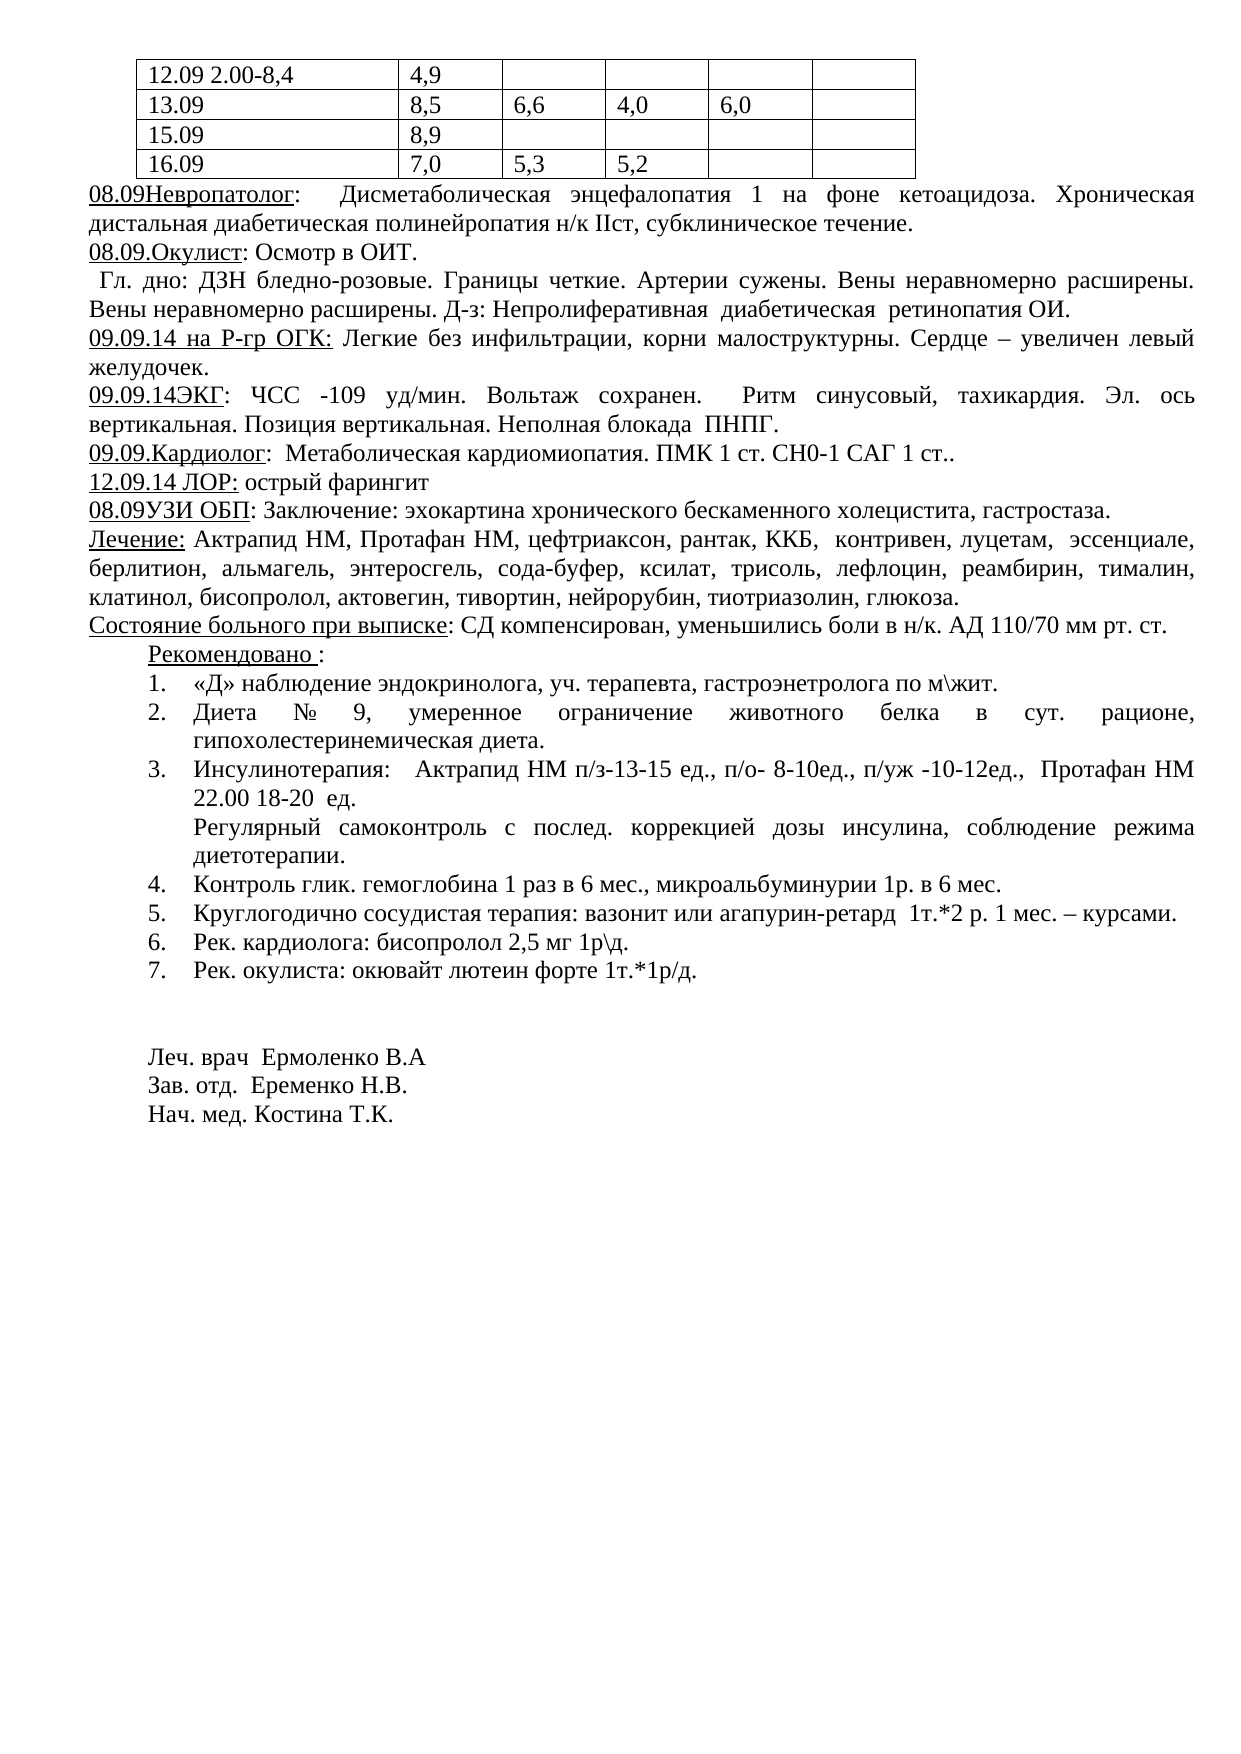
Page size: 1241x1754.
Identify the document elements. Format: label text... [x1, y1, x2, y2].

table_cell 6,0 [709, 90, 812, 119]
text 08.09Невропатолог: Дисметаболическая энцефалопатия 1 на фоне кетоацидоза. Хроническая дистальная диабетическая полинейропатия н/к IIст, субклиническое течение. [89, 179, 1196, 237]
text 09.09.Кардиолог: Метаболическая кардиомиопатия. ПМК 1 ст. СН0-1 САГ 1 ст.. [89, 438, 1196, 467]
table_cell 15.09 [137, 120, 398, 148]
subtitle Леч. врач Ермоленко В.А [148, 1042, 1196, 1071]
table_cell [503, 120, 605, 148]
list Круглогодично сосудистая терапия: вазонит или агапурин-ретард 1т.*2 р. 1 мес. – курсами. [148, 898, 1196, 927]
list Инсулинотерапия: Актрапид НМ п/з-13-15 ед., п/о- 8-10ед., п/уж -10-12ед., Протафан НМ 22.00 18-20 ед. [148, 754, 1196, 812]
table_cell [813, 60, 915, 89]
list Рек. кардиолога: бисопролол 2,5 мг 1р\д. [148, 927, 1196, 956]
text Рекомендовано : [148, 639, 1196, 668]
text Нач. мед. Костина Т.К. [148, 1099, 1196, 1128]
table_cell [813, 120, 915, 148]
list Рек. окулиста: окювайт лютеин форте 1т.*1р/д. [148, 956, 1196, 984]
table_cell 12.09 2.00-8,4 [137, 60, 398, 89]
table_cell [813, 90, 915, 119]
table_cell [606, 120, 708, 148]
text Лечение: Актрапид НМ, Протафан НМ, цефтриаксон, рантак, ККБ, контривен, луцетам, эссенциале, берлитион, альмагель, энтеросгель, сода-буфер, ксилат, трисоль, лефлоцин, реамбирин, тималин, клатинол, бисопролол, актовегин, тивортин, нейрорубин, тиотриазолин, глюкоза. [89, 524, 1196, 611]
list Диета № 9, умеренное ограничение животного белка в сут. рационе, гипохолестеринемическая диета. [148, 697, 1196, 754]
text 08.09.Окулист: Осмотр в ОИТ. [89, 237, 1196, 266]
table_cell [813, 150, 915, 178]
text Регулярный самоконтроль с послед. коррекцией дозы инсулина, соблюдение режима диетотерапии. [193, 812, 1196, 869]
text 12.09.14 ЛОР: острый фарингит [89, 467, 1196, 496]
table_cell 7,0 [399, 150, 502, 178]
text 08.09УЗИ ОБП: Заключение: эхокартина хронического бескаменного холецистита, гастростаза. [89, 496, 1196, 524]
table_cell [709, 150, 812, 178]
table_cell 8,5 [399, 90, 502, 119]
list «Д» наблюдение эндокринолога, уч. терапевта, гастроэнетролога по м\жит. [148, 668, 1196, 697]
table_cell 6,6 [503, 90, 605, 119]
table_cell 16.09 [137, 150, 398, 178]
text Гл. дно: ДЗН бледно-розовые. Границы четкие. Артерии сужены. Вены неравномерно расширены. Вены неравномерно расширены. Д-з: Непролиферативная диабетическая ретинопатия ОИ. [89, 266, 1196, 323]
table_cell 13.09 [137, 90, 398, 119]
table_cell [606, 60, 708, 89]
text Зав. отд. Еременко Н.В. [148, 1071, 1196, 1099]
table_cell [709, 120, 812, 148]
text 09.09.14 на Р-гр ОГК: Легкие без инфильтрации, корни малоструктурны. Сердце – увеличен левый желудочек. [89, 323, 1196, 381]
table_cell [503, 60, 605, 89]
table_cell [709, 60, 812, 89]
table_cell 4,0 [606, 90, 708, 119]
table_cell 5,3 [503, 150, 605, 178]
table_cell 5,2 [606, 150, 708, 178]
text Состояние больного при выписке: СД компенсирован, уменьшились боли в н/к. АД 110/70 мм рт. ст. [89, 611, 1196, 639]
list Контроль глик. гемоглобина 1 раз в 6 мес., микроальбуминурии 1р. в 6 мес. [148, 869, 1196, 898]
table_cell 4,9 [399, 60, 502, 89]
table_cell 8,9 [399, 120, 502, 148]
text 09.09.14ЭКГ: ЧСС -109 уд/мин. Вольтаж сохранен. Ритм синусовый, тахикардия. Эл. ось вертикальная. Позиция вертикальная. Неполная блокада ПНПГ. [89, 381, 1196, 438]
